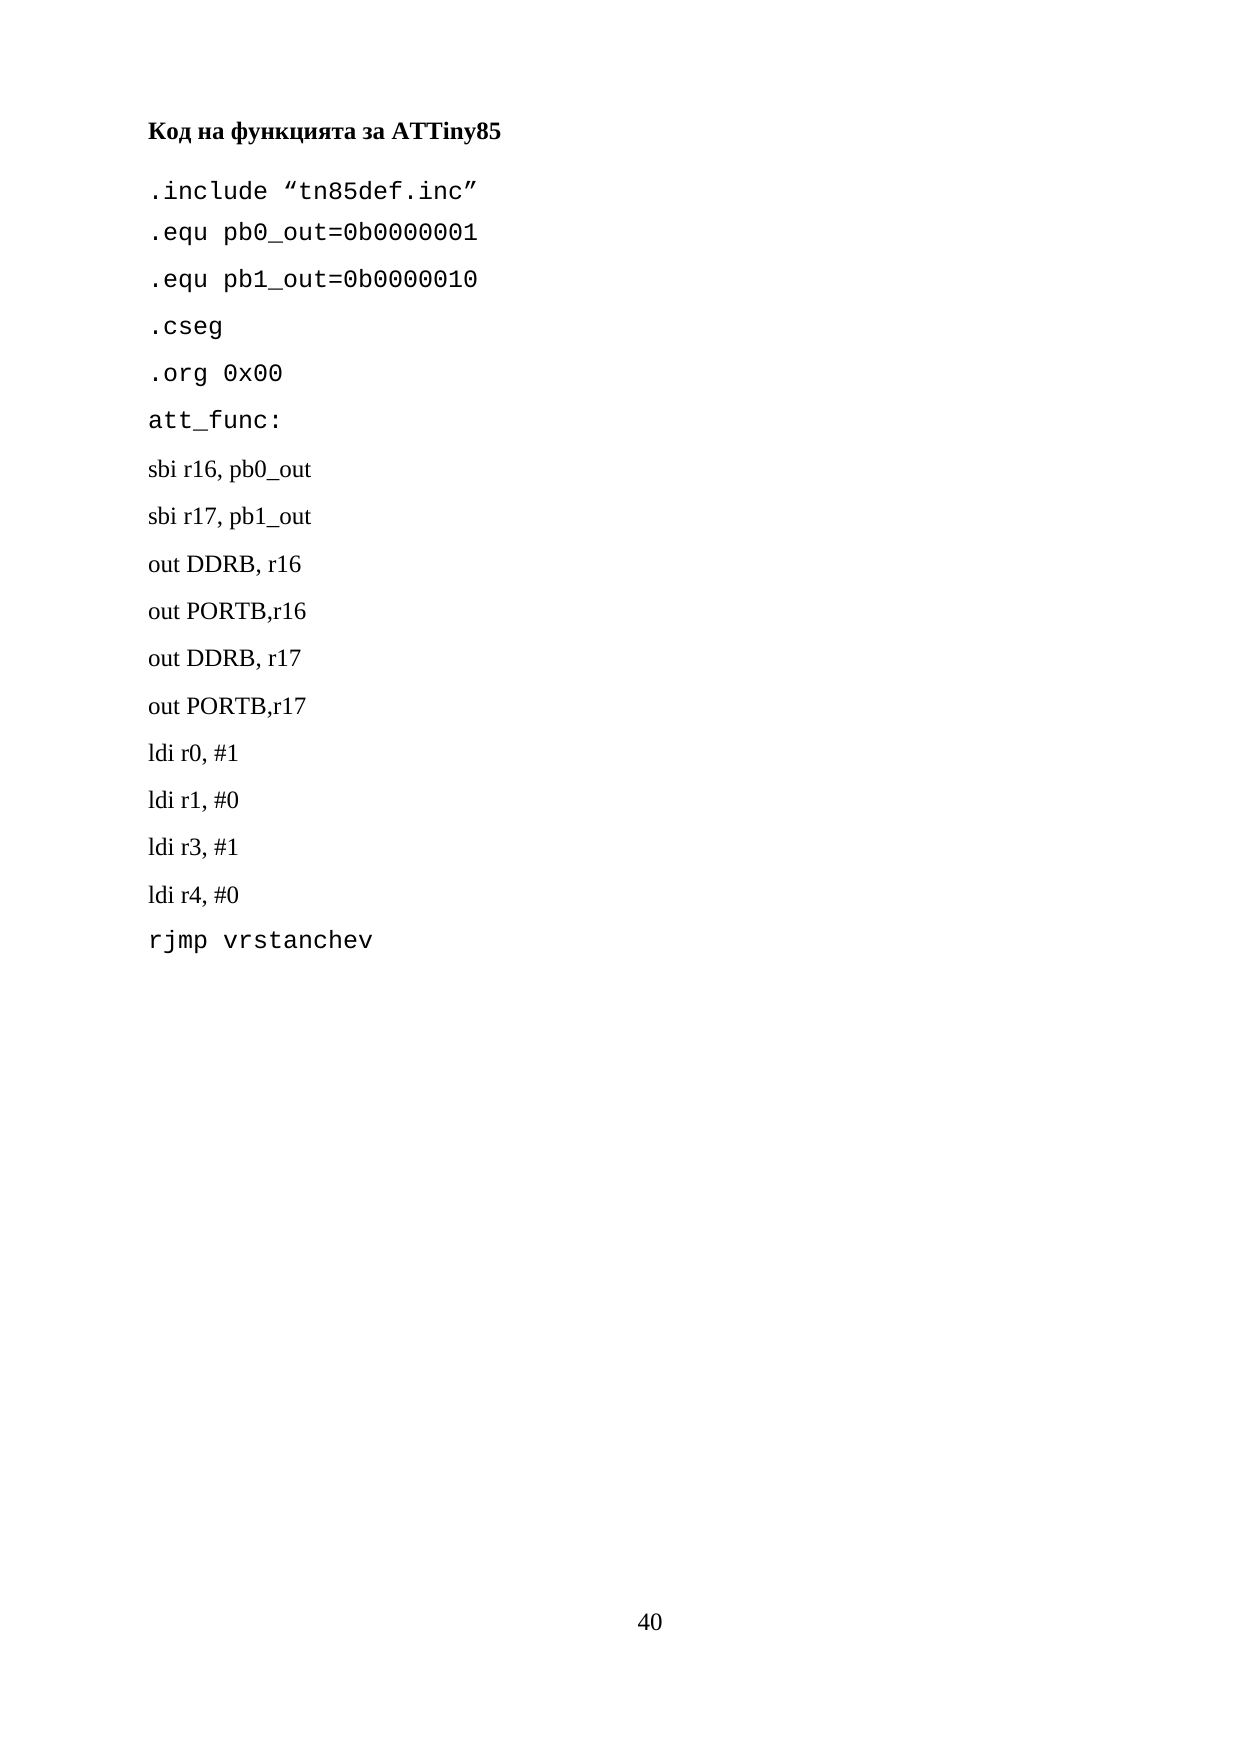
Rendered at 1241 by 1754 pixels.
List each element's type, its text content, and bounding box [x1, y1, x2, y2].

text .org 0x00 att_func: [148, 361, 285, 436]
text .include “tn85def.inc” [148, 178, 1234, 207]
text .cseg [148, 313, 1234, 342]
text ldi r4, #0 [148, 880, 1234, 909]
text sbi r16, pb0_out sbi r17, pb1_out out DDRB, r16 out PORTB,r16 out DDRB, r17 out PORTB,r17 ldi r0, #1 [148, 454, 313, 767]
text .equ pb1_out=0b0000010 [148, 266, 1234, 295]
text rjmp vrstanchev [148, 928, 1234, 956]
text ldi r1, #0 [148, 786, 1234, 814]
text .equ pb0_out=0b0000001 [148, 219, 1234, 248]
subtitle Код на функцията за ATTiny85 [148, 116, 1234, 145]
text ldi r3, #1 [148, 832, 1234, 861]
